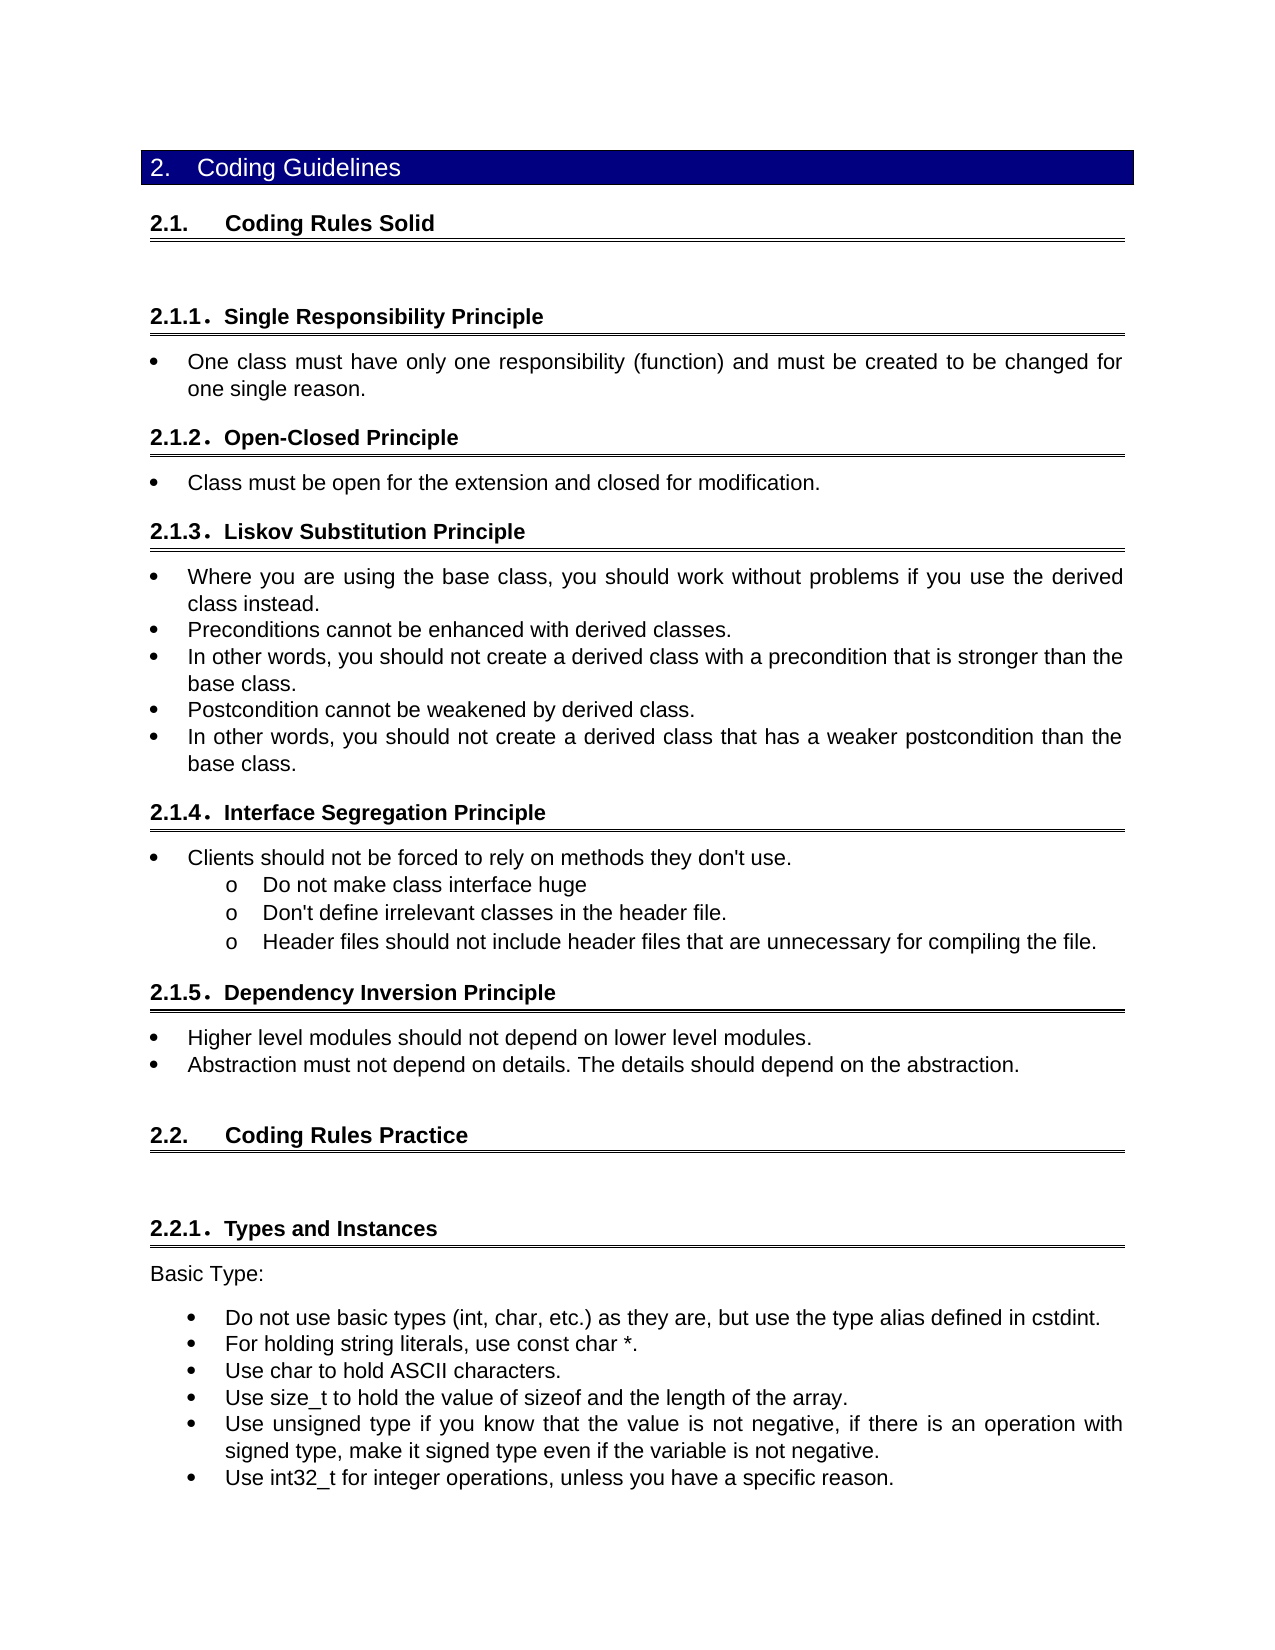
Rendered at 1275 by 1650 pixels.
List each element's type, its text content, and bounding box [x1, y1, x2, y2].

text 2.1.4．Interface Segregation Principle [150, 794, 1125, 829]
list Class must be open for the extension and closed for modification. [150, 470, 1125, 495]
list Higher level modules should not depend on lower level modules. [150, 1025, 1125, 1050]
list Coding Rules Practice [150, 1122, 1125, 1150]
list Preconditions cannot be enhanced with derived classes. [150, 617, 1125, 643]
list One class must have only one responsibility (function) and must be created to be changed for one single reason. [150, 349, 1125, 401]
list Don't define irrelevant classes in the header file. [225, 900, 1125, 927]
list In other words, you should not create a derived class with a precondition that is stronger than the base class. [150, 644, 1125, 696]
list Use int32_t for integer operations, unless you have a specific reason. [187, 1464, 1125, 1490]
list Abstraction must not depend on details. The details should depend on the abstraction. [150, 1052, 1125, 1077]
list Use unsigned type if you know that the value is not negative, if there is an operation with signed type, make it signed type even if the variable is not negative. [187, 1411, 1125, 1463]
list Header files should not include header files that are unnecessary for compiling the file. [225, 929, 1125, 956]
list Do not make class interface huge [225, 872, 1125, 899]
list Coding Guidelines [142, 151, 1133, 184]
list Clients should not be forced to rely on methods they don't use. [150, 845, 1125, 870]
list Use size_t to hold the value of sizeof and the length of the array. [187, 1384, 1125, 1410]
list For holding string literals, use const char *. [187, 1331, 1125, 1356]
text 2.2.1．Types and Instances [150, 1210, 1125, 1245]
list Coding Rules Solid [150, 210, 1125, 238]
text Basic Type: [150, 1261, 1125, 1286]
text 2.1.3．Liskov Substitution Principle [150, 513, 1125, 548]
text 2.1.2．Open-Closed Principle [150, 419, 1125, 454]
list In other words, you should not create a derived class that has a weaker postcondition than the base class. [150, 724, 1125, 776]
list Do not use basic types (int, char, etc.) as they are, but use the type alias defined in cstdint. [187, 1304, 1125, 1330]
list Postcondition cannot be weakened by derived class. [150, 697, 1125, 723]
list Where you are using the base class, you should work without problems if you use the derived class instead. [150, 564, 1125, 616]
text 2.1.5．Dependency Inversion Principle [150, 974, 1125, 1009]
list Use char to hold ASCII characters. [187, 1358, 1125, 1383]
text 2.1.1．Single Responsibility Principle [150, 298, 1125, 333]
